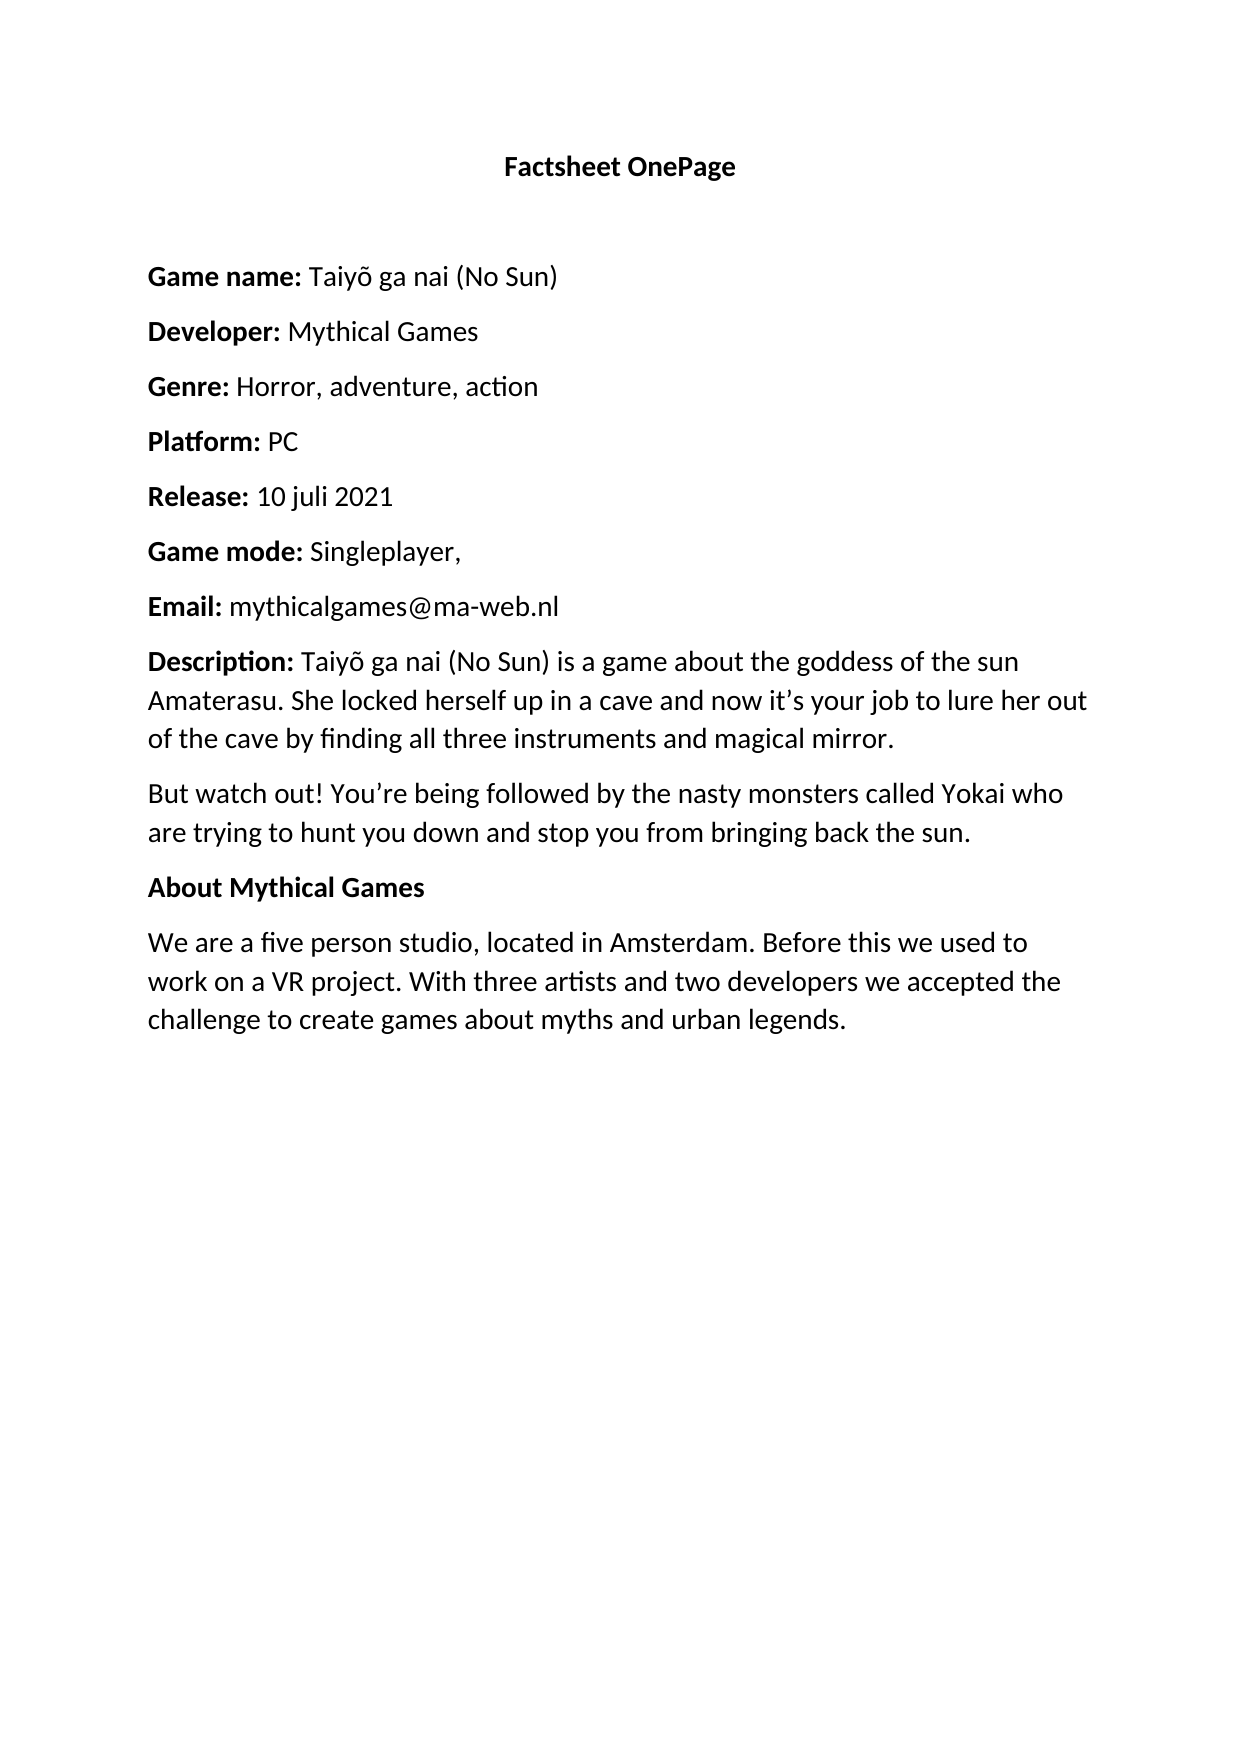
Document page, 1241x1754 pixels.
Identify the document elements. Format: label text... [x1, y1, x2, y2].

text Email: mythicalgames@ma-web.nl [148, 588, 1093, 624]
text Developer: Mythical Games [148, 313, 1093, 348]
text Release: 10 juli 2021 [148, 478, 1093, 514]
text Game name: Taiyõ ga nai (No Sun) [148, 258, 1093, 293]
text Platform: PC [148, 423, 1093, 459]
text We are a five person studio, located in Amsterdam. Before this we used to work on a VR project. With three artists and two developers we accepted the challenge to create games about myths and urban legends. [148, 924, 1093, 1037]
text Factsheet OnePage [148, 148, 1093, 183]
text Game mode: Singleplayer, [148, 533, 1093, 569]
text About Mythical Games [148, 869, 1093, 905]
text Description: Taiyõ ga nai (No Sun) is a game about the goddess of the sun Amaterasu. She locked herself up in a cave and now it’s your job to lure her out of the cave by finding all three instruments and magical mirror. [148, 643, 1093, 756]
text But watch out! You’re being followed by the nasty monsters called Yokai who are trying to hunt you down and stop you from bringing back the sun. [148, 776, 1093, 849]
text Genre: Horror, adventure, action [148, 368, 1093, 404]
